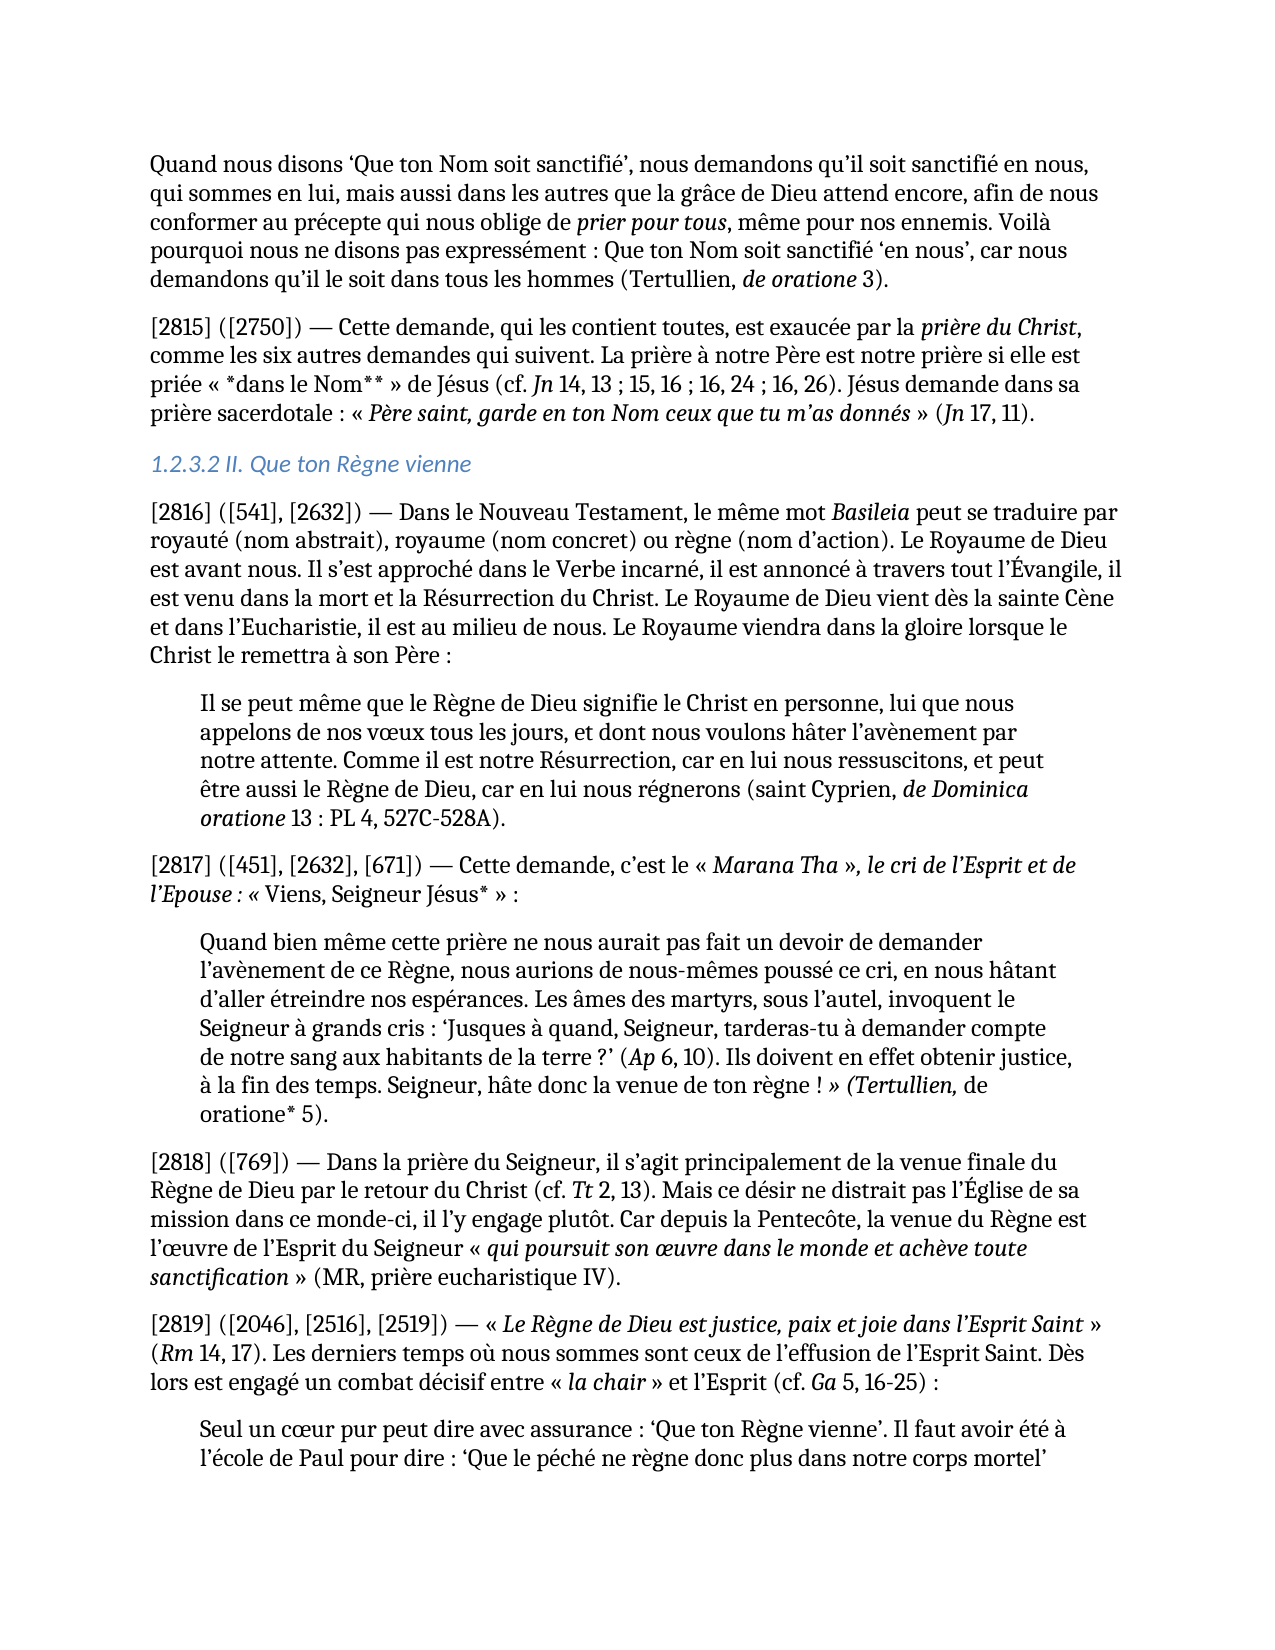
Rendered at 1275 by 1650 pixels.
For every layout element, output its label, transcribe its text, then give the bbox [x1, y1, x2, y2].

text [2816] ([541], [2632]) — Dans le Nouveau Testament, le même mot Basileia peut se traduire par royauté (nom abstrait), royaume (nom concret) ou règne (nom d’action). Le Royaume de Dieu est avant nous. Il s’est approché dans le Verbe incarné, il est annoncé à travers tout l’Évangile, il est venu dans la mort et la Résurrection du Christ. Le Royaume de Dieu vient dès la sainte Cène et dans l’Eucharistie, il est au milieu de nous. Le Royaume viendra dans la gloire lorsque le Christ le remettra à son Père : [150, 498, 1125, 670]
text [2815] ([2750]) — Cette demande, qui les contient toutes, est exaucée par la prière du Christ, comme les six autres demandes qui suivent. La prière à notre Père est notre prière si elle est priée « *dans le Nom** » de Jésus (cf. Jn 14, 13 ; 15, 16 ; 16, 24 ; 16, 26). Jésus demande dans sa prière sacerdotale : « Père saint, garde en ton Nom ceux que tu m’as donnés » (Jn 17, 11). [150, 312, 1125, 427]
text Quand bien même cette prière ne nous aurait pas fait un devoir de demander l’avènement de ce Règne, nous aurions de nous-mêmes poussé ce cri, en nous hâtant d’aller étreindre nos espérances. Les âmes des martyrs, sous l’autel, invoquent le Seigneur à grands cris : ‘Jusques à quand, Seigneur, tarderas-tu à demander compte de notre sang aux habitants de la terre ?’ (Ap 6, 10). Ils doivent en effet obtenir justice, à la fin des temps. Seigneur, hâte donc la venue de ton règne ! » (Tertullien, de oratione* 5). [200, 928, 1075, 1129]
text [2817] ([451], [2632], [671]) — Cette demande, c’est le « Marana Tha », le cri de l’Esprit et de l’Epouse : « Viens, Seigneur Jésus* » : [150, 851, 1125, 909]
text Il se peut même que le Règne de Dieu signifie le Christ en personne, lui que nous appelons de nos vœux tous les jours, et dont nous voulons hâter l’avènement par notre attente. Comme il est notre Résurrection, car en lui nous ressuscitons, et peut être aussi le Règne de Dieu, car en lui nous régnerons (saint Cyprien, de Dominica oratione 13 : PL 4, 527C-528A). [200, 689, 1075, 833]
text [200, 1415, 1075, 1473]
text Quand nous disons ‘Que ton Nom soit sanctifié’, nous demandons qu’il soit sanctifié en nous, qui sommes en lui, mais aussi dans les autres que la grâce de Dieu attend encore, afin de nous conformer au précepte qui nous oblige de prier pour tous, même pour nos ennemis. Voilà pourquoi nous ne disons pas expressément : Que ton Nom soit sanctifié ‘en nous’, car nous demandons qu’il le soit dans tous les hommes (Tertullien, de oratione 3). [150, 150, 1125, 294]
subtitle 1.2.3.2 II. Que ton Règne vienne [150, 448, 1125, 479]
text [2819] ([2046], [2516], [2519]) — « Le Règne de Dieu est justice, paix et joie dans l’Esprit Saint » (Rm 14, 17). Les derniers temps où nous sommes sont ceux de l’effusion de l’Esprit Saint. Dès lors est engagé un combat décisif entre « la chair » et l’Esprit (cf. Ga 5, 16-25) : [150, 1310, 1125, 1396]
text [2818] ([769]) — Dans la prière du Seigneur, il s’agit principalement de la venue finale du Règne de Dieu par le retour du Christ (cf. Tt 2, 13). Mais ce désir ne distrait pas l’Église de sa mission dans ce monde-ci, il l’y engage plutôt. Car depuis la Pentecôte, la venue du Règne est l’œuvre de l’Esprit du Seigneur « qui poursuit son œuvre dans le monde et achève toute sanctification » (MR, prière eucharistique IV). [150, 1148, 1125, 1291]
